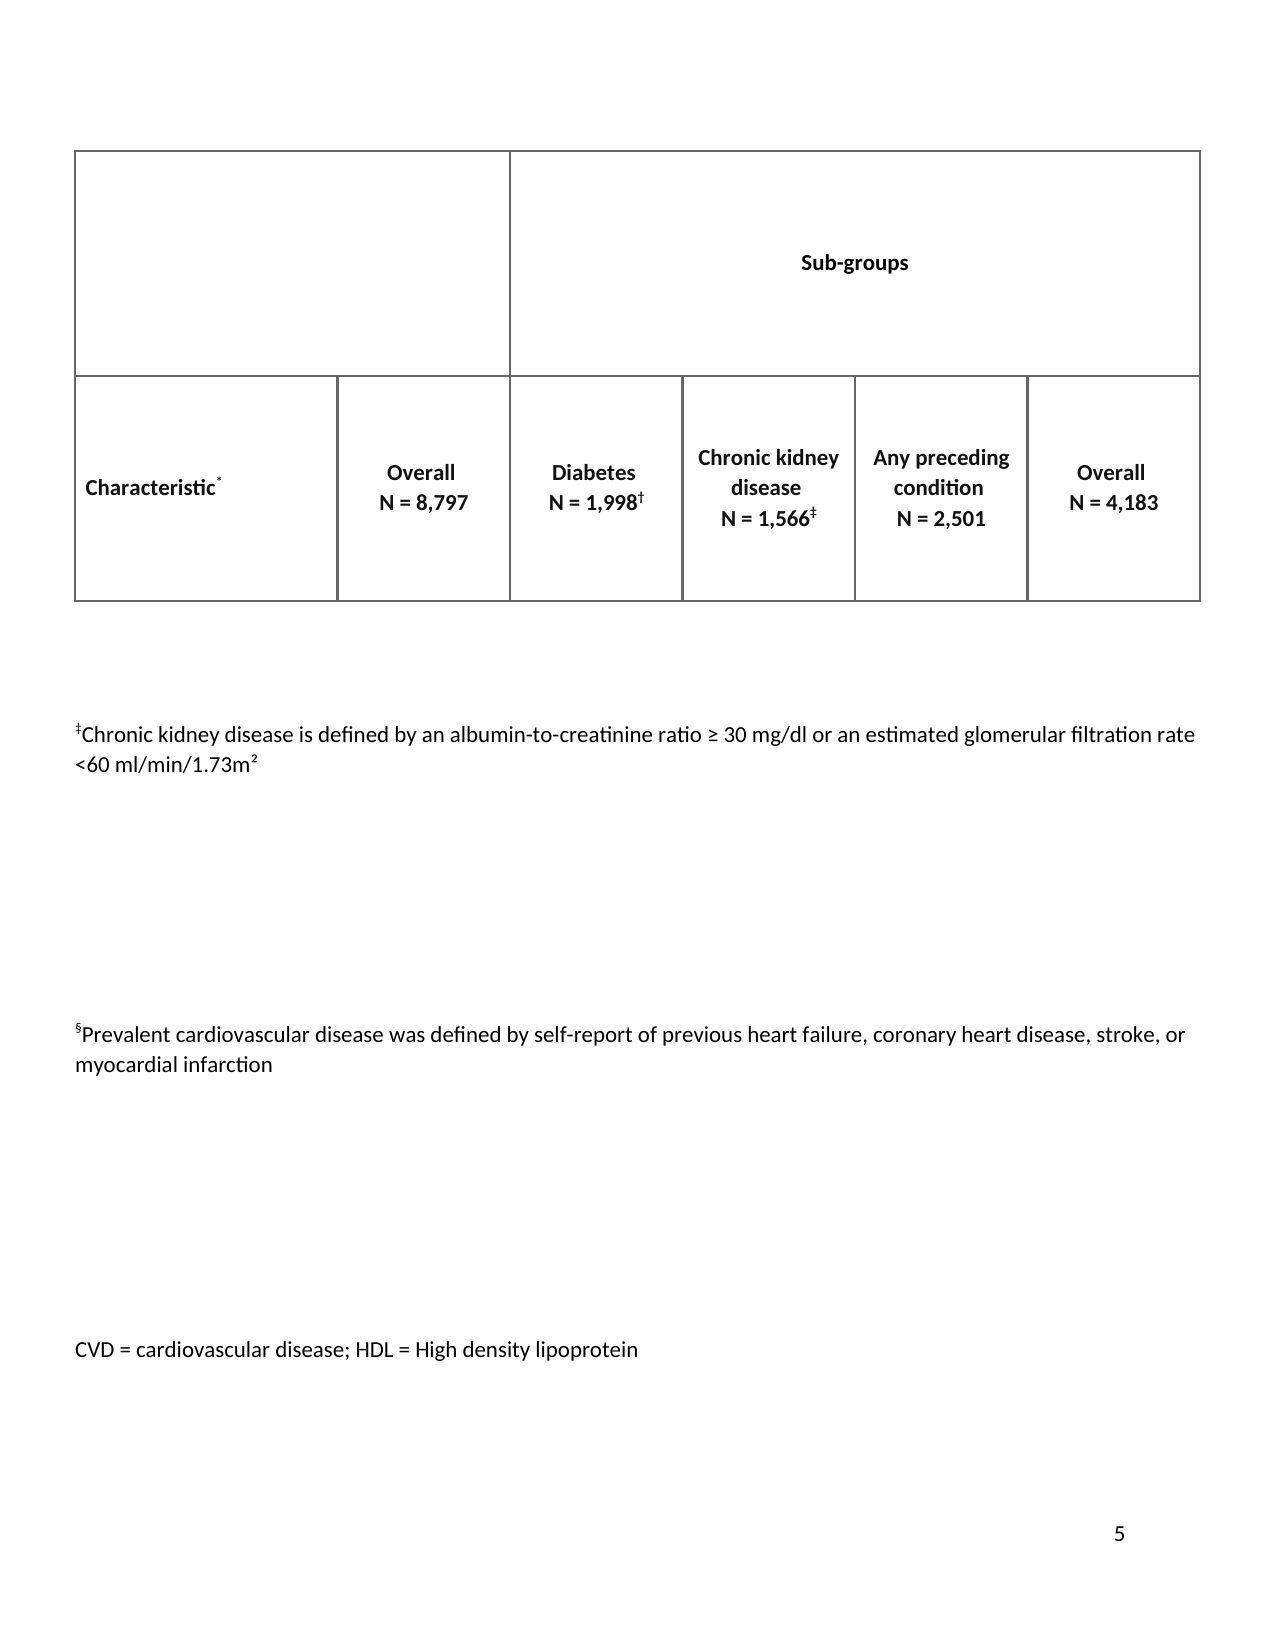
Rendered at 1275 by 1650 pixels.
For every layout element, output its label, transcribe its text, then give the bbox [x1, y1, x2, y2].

table_cell Chronic kidney disease N = 1,566‡ [684, 377, 854, 600]
table_cell CVD = cardiovascular disease; HDL = High density lipoprotein [75, 1200, 1200, 1500]
table_cell Diabetes N = 1,998† [511, 377, 681, 600]
table_header Sub-groups [511, 152, 1199, 375]
table_cell Characteristic* [76, 377, 336, 600]
table_cell §Prevalent cardiovascular disease was defined by self-report of previous heart failure, coronary heart disease, stroke, or myocardial infarction [75, 900, 1200, 1200]
table_cell ‡Chronic kidney disease is defined by an albumin-to-creatinine ratio ≥ 30 mg/dl or an estimated glomerular filtration rate <60 ml/min/1.73m² [75, 602, 1200, 900]
table_cell Overall N = 4,183 [1029, 377, 1199, 600]
table_header [76, 152, 509, 375]
table_cell Any preceding condition N = 2,501 [856, 377, 1026, 600]
table_cell Overall N = 8,797 [339, 377, 509, 600]
